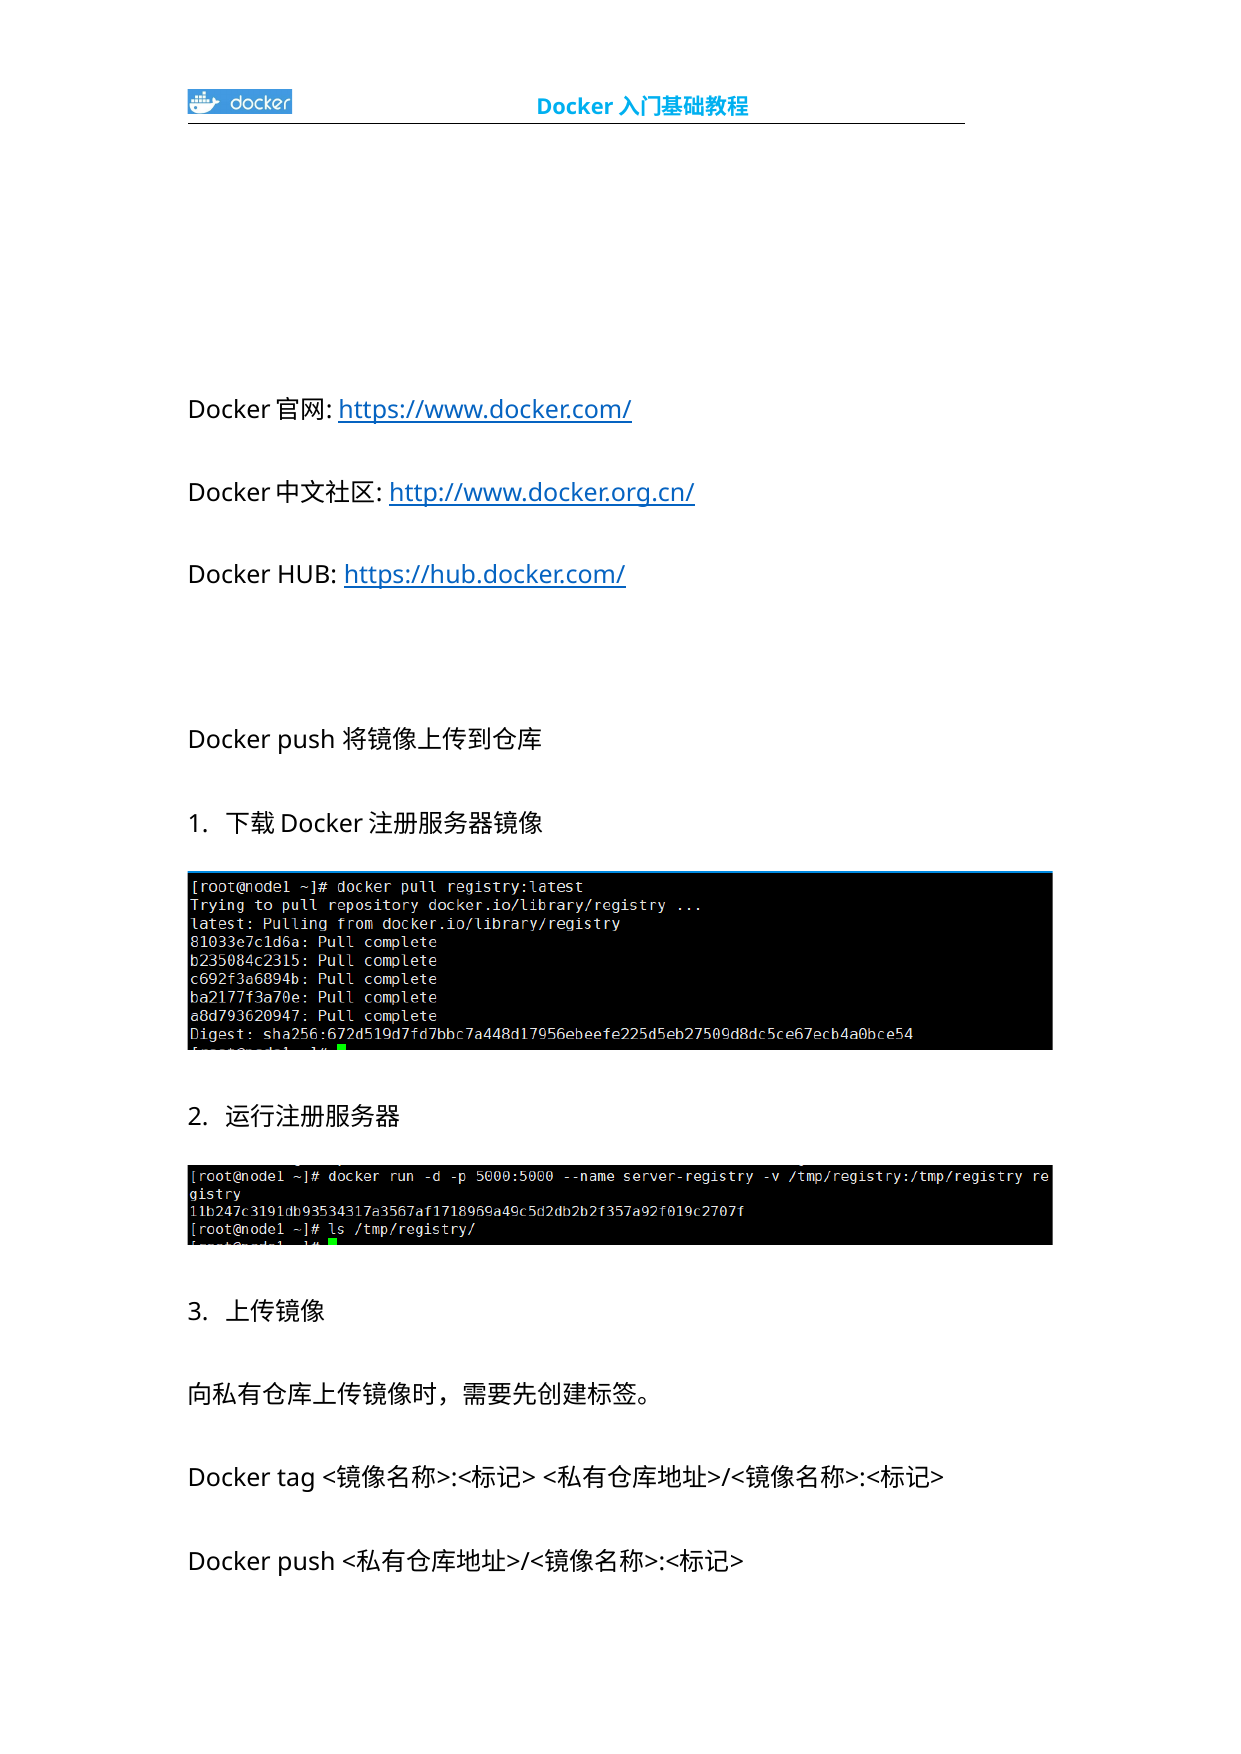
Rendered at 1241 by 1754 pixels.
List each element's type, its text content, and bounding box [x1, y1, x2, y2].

text Docker tag <镜像名称>:<标记> <私有仓库地址>/<镜像名称>:<标记> [187, 1443, 1053, 1508]
text Docker官网: https://www.docker.com/ [187, 375, 1053, 440]
picture [187, 871, 1053, 1050]
text Docker中文社区: http://www.docker.org.cn/ [187, 458, 1053, 523]
text Docker HUB: https://hub.docker.com/ [187, 542, 1053, 607]
text 向私有仓库上传镜像时，需要先创建标签。 [187, 1360, 1053, 1425]
text Docker push <私有仓库地址>/<镜像名称>:<标记> [187, 1527, 1053, 1592]
list 上传镜像 [187, 1277, 1053, 1342]
picture [187, 1165, 1053, 1245]
picture [187, 89, 293, 114]
text Docker push 将镜像上传到仓库 [187, 706, 1053, 771]
list 下载Docker注册服务器镜像 [187, 789, 1053, 854]
list 运行注册服务器 [187, 1082, 1053, 1147]
